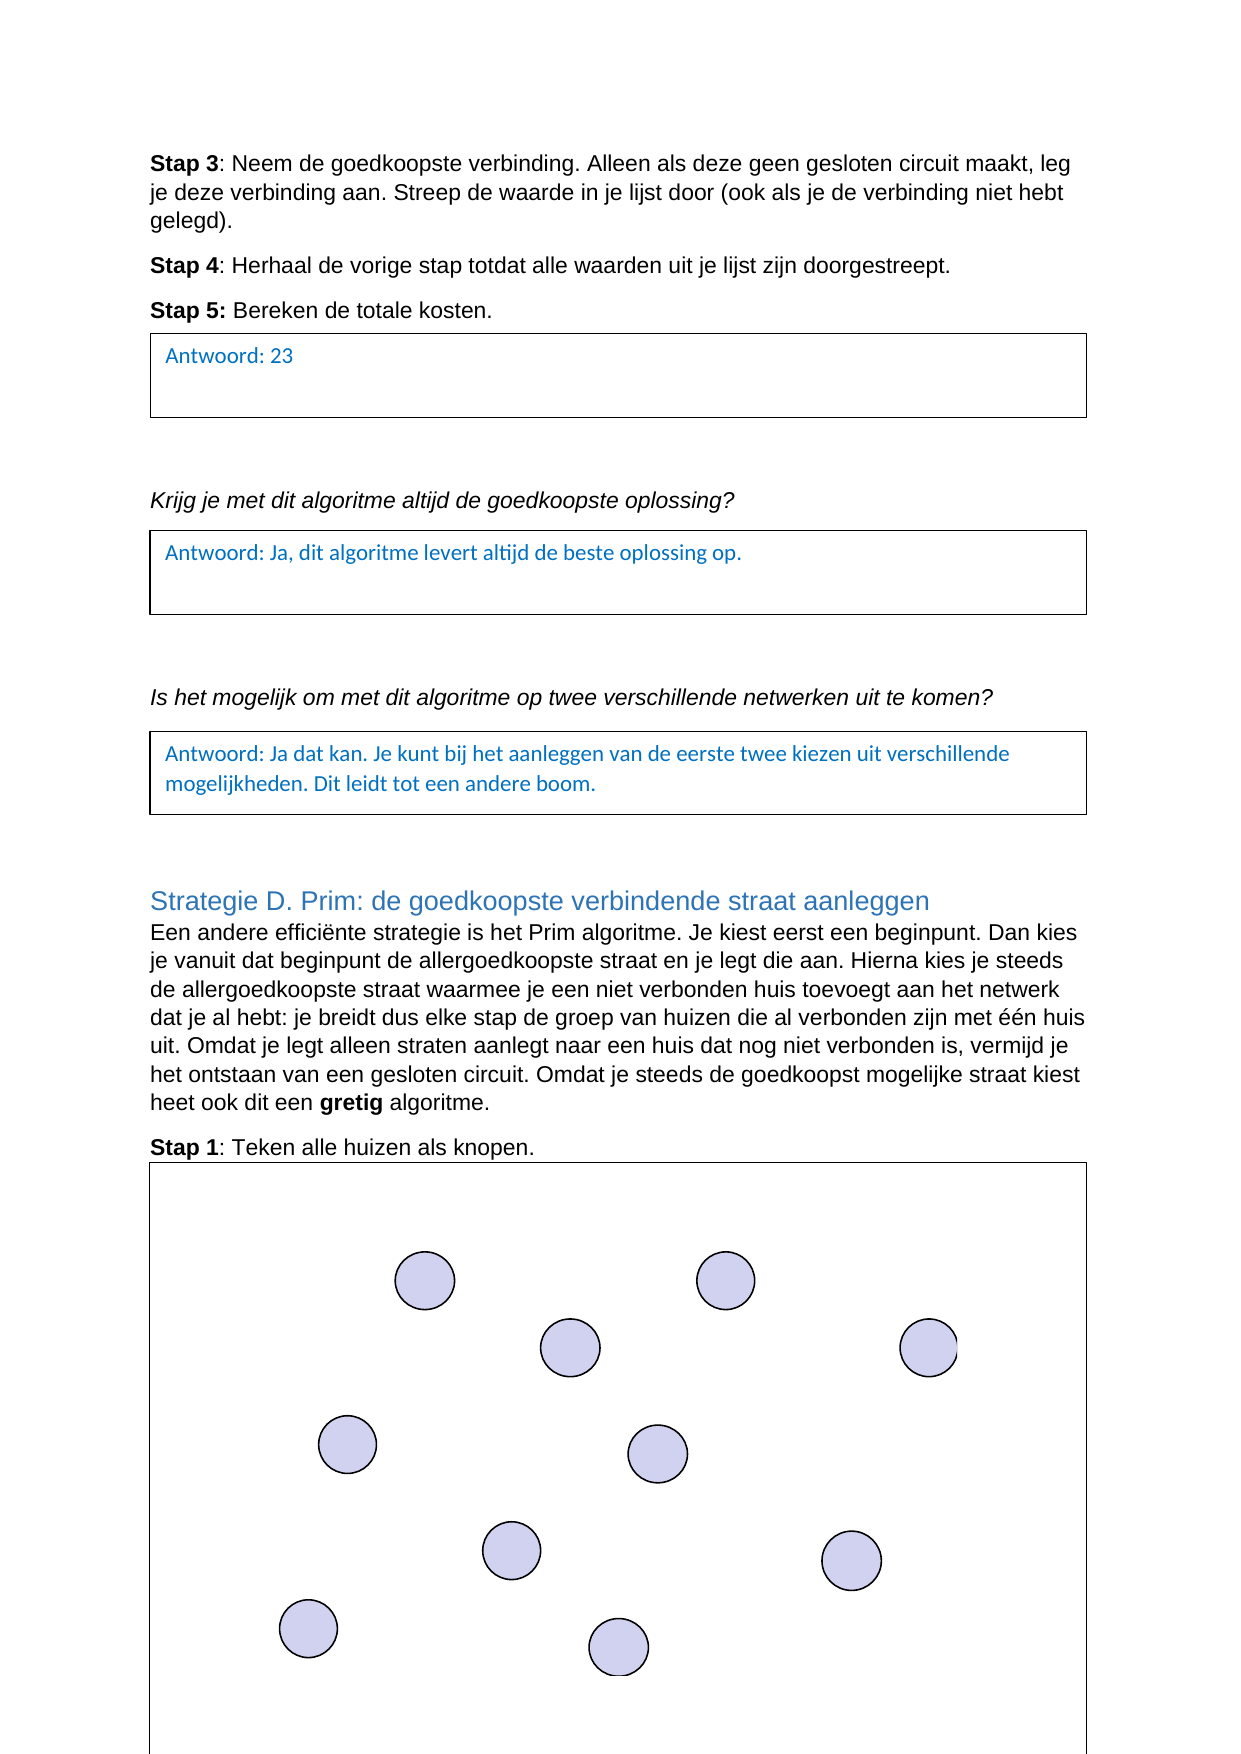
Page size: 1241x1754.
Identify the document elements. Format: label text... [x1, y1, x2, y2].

text Een andere efficiënte strategie is het Prim algoritme. Je kiest eerst een beginpunt. Dan kies je vanuit dat beginpunt de allergoedkoopste straat en je legt die aan. Hierna kies je steeds de allergoedkoopste straat waarmee je een niet verbonden huis toevoegt aan het netwerk dat je al hebt: je breidt dus elke stap de groep van huizen die al verbonden zijn met één huis uit. Omdat je legt alleen straten aanlegt naar een huis dat nog niet verbonden is, vermijd je het ontstaan van een gesloten circuit. Omdat je steeds de goedkoopst mogelijke straat kiest heet ook dit een gretig algoritme. [150, 919, 1090, 1116]
text Stap 1: Teken alle huizen als knopen. [150, 1134, 1090, 1161]
text Stap 3: Neem de goedkoopste verbinding. Alleen als deze geen gesloten circuit maakt, leg je deze verbinding aan. Streep de waarde in je lijst door (ook als je de verbinding niet hebt gelegd). [150, 150, 1090, 233]
text Stap 4: Herhaal de vorige stap totdat alle waarden uit je lijst zijn doorgestreept. [150, 252, 1090, 278]
text Stap 5: Bereken de totale kosten. [150, 297, 1090, 323]
text Krijg je met dit algoritme altijd de goedkoopste oplossing? [150, 487, 1090, 514]
text Is het mogelijk om met dit algoritme op twee verschillende netwerken uit te komen? [150, 684, 1090, 711]
subtitle Strategie D. Prim: de goedkoopste verbindende straat aanleggen [150, 885, 1090, 916]
